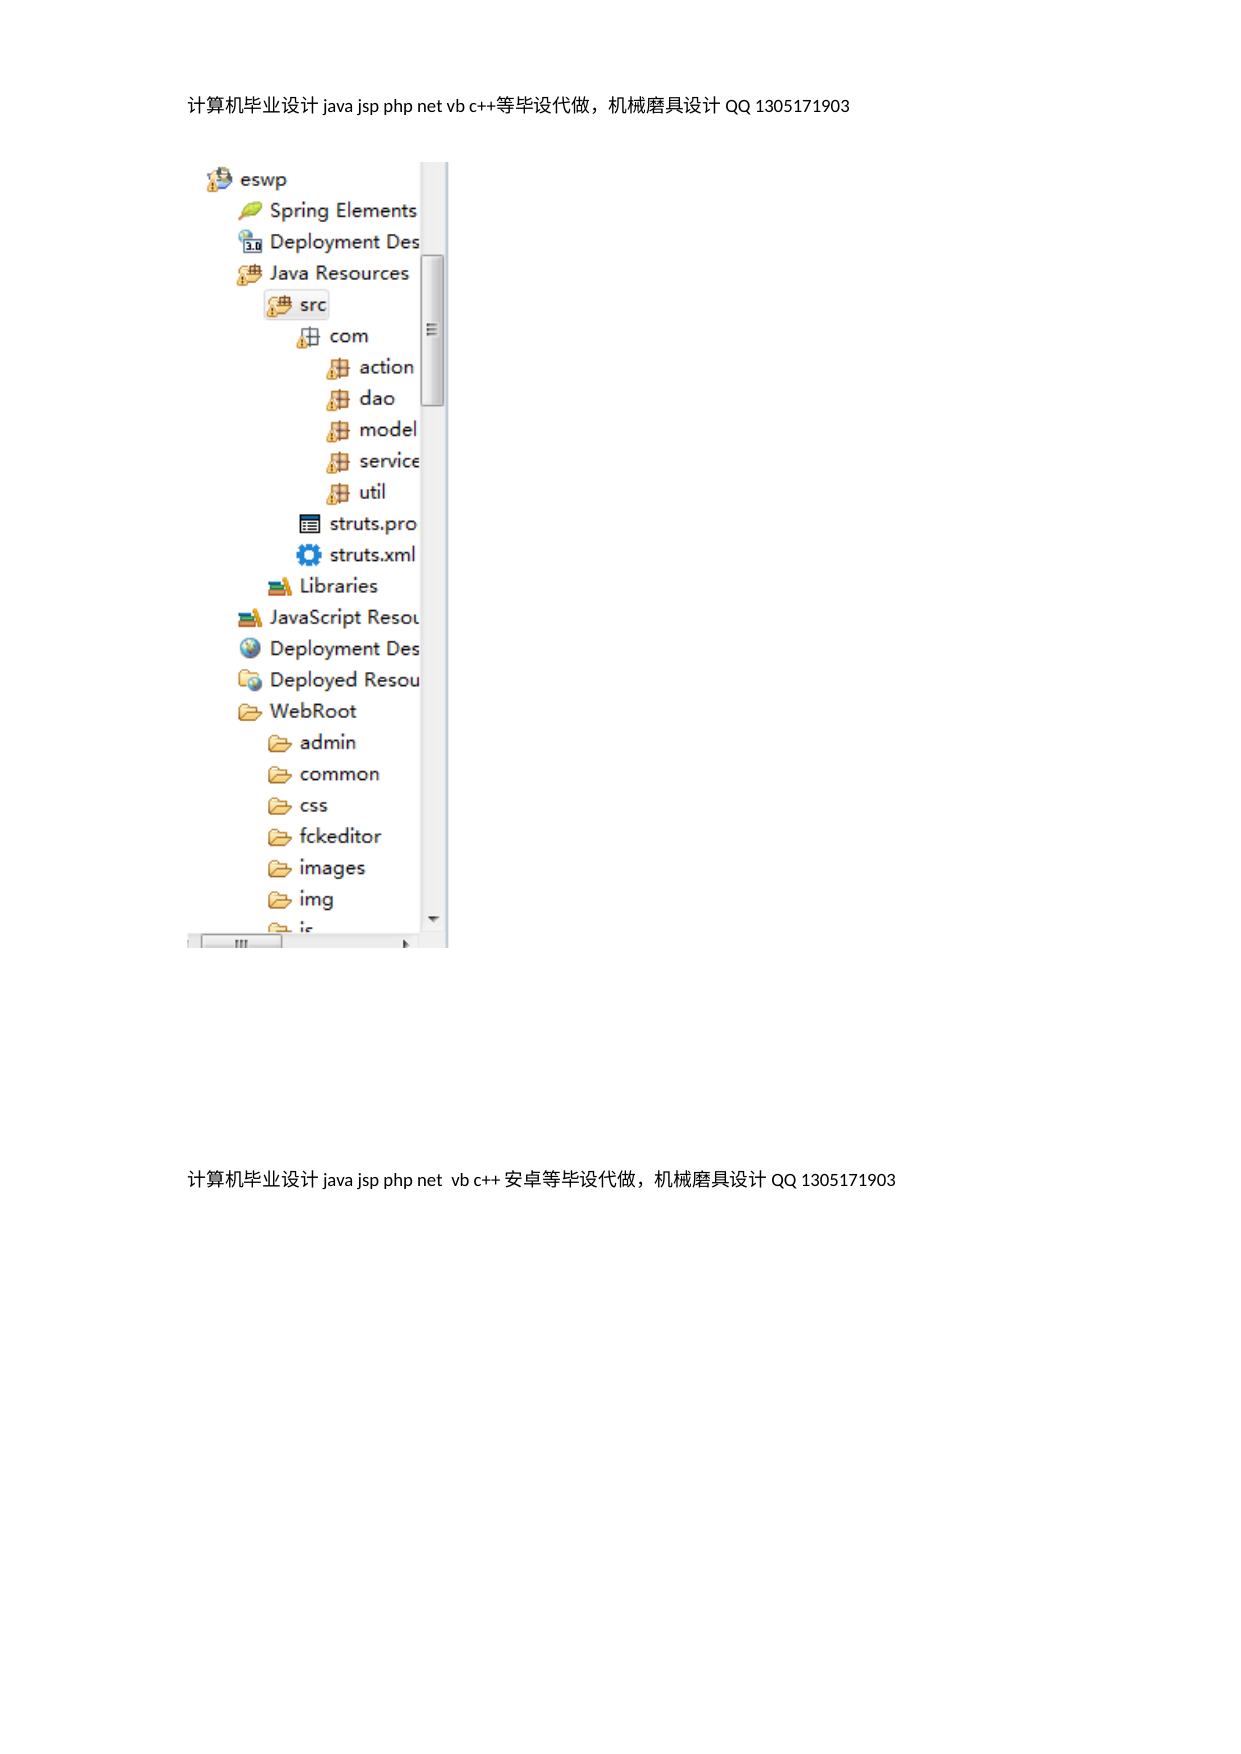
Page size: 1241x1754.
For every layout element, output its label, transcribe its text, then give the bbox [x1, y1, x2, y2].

text 计算机毕业设计 java jsp php net vb c++ 安卓等毕设代做，机械磨具设计 QQ 1305171903 [179, 1163, 1061, 1194]
picture [187, 162, 449, 948]
